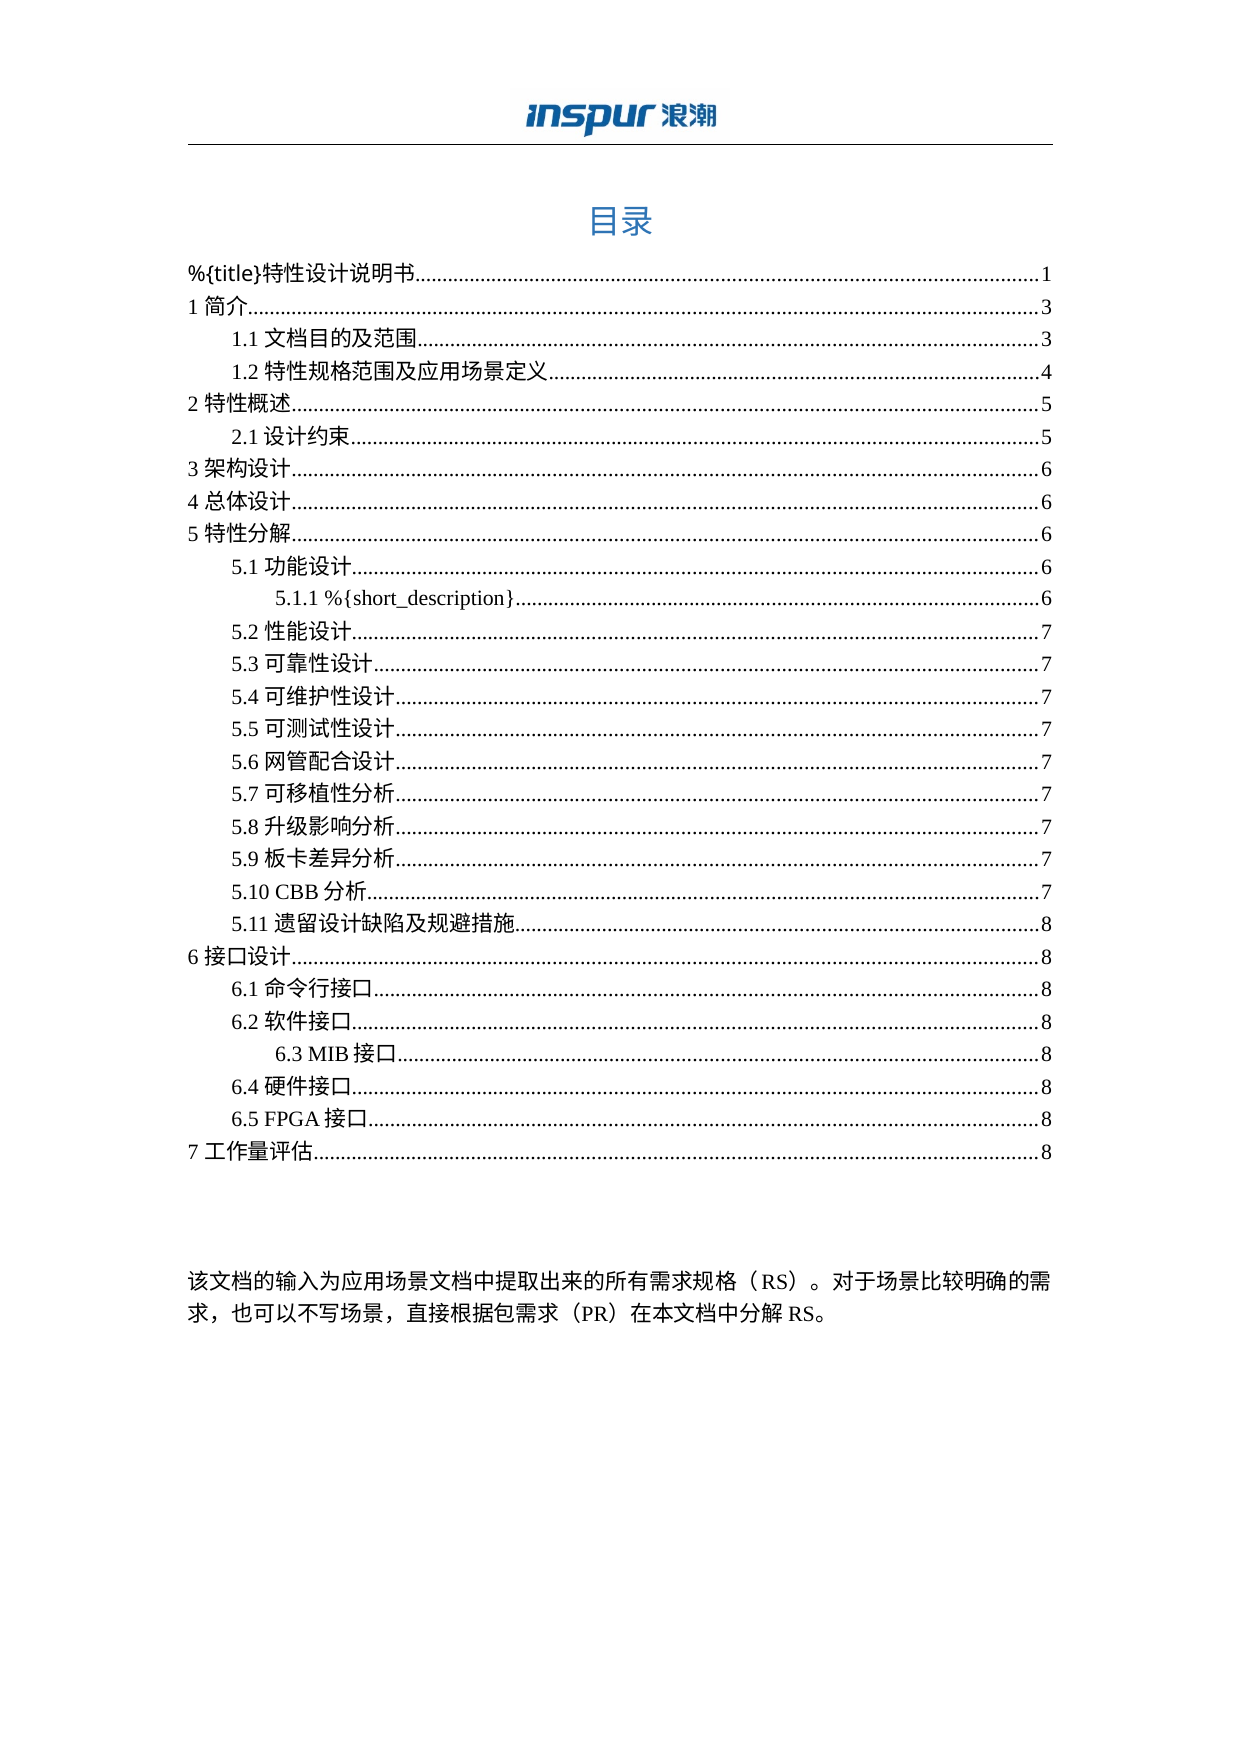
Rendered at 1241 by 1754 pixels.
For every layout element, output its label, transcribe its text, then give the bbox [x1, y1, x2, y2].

text 5.11 遗留设计缺陷及规避措施 8 [231, 906, 1053, 938]
text 6.3 MIB接口 8 [275, 1036, 1053, 1068]
text 1 简介 3 [187, 288, 1053, 321]
text 5.9 板卡差异分析 7 [231, 841, 1053, 873]
text 5.7 可移植性分析 7 [231, 776, 1053, 808]
text 5.4 可维护性设计 7 [231, 678, 1053, 711]
text 5.3 可靠性设计 7 [231, 646, 1053, 678]
text 5.5 可测试性设计 7 [231, 711, 1053, 743]
text 6.1 命令行接口 8 [231, 971, 1053, 1003]
text 1.2 特性规格范围及应用场景定义 4 [231, 353, 1053, 386]
text 1.1 文档目的及范围 3 [231, 321, 1053, 353]
text 6.5 FPGA接口 8 [231, 1101, 1053, 1133]
text %{title}特性设计说明书 1 [187, 256, 1053, 288]
text 5.2 性能设计 7 [231, 613, 1053, 646]
text 3 架构设计 6 [187, 451, 1053, 483]
text 7 工作量评估 8 [187, 1133, 1053, 1166]
text 5 特性分解 6 [187, 516, 1053, 548]
text 该文档的输入为应用场景文档中提取出来的所有需求规格（RS）。对于场景比较明确的需求，也可以不写场景，直接根据包需求（PR）在本文档中分解 RS。 [187, 1263, 1053, 1328]
picture [510, 88, 731, 142]
text 5.8 升级影响分析 7 [231, 808, 1053, 841]
text 6 接口设计 8 [187, 938, 1053, 971]
text 4 总体设计 6 [187, 483, 1053, 516]
subtitle 目录 [187, 187, 1053, 252]
text 6.2 软件接口 8 [231, 1003, 1053, 1036]
text 5.1.1 %{short_description} 6 [275, 581, 1053, 613]
text 6.4 硬件接口 8 [231, 1068, 1053, 1101]
text 5.1 功能设计 6 [231, 548, 1053, 581]
text 2 特性概述 5 [187, 386, 1053, 418]
text 5.6 网管配合设计 7 [231, 743, 1053, 776]
text 2.1设计约束 5 [231, 418, 1053, 451]
text 5.10 CBB分析 7 [231, 873, 1053, 906]
